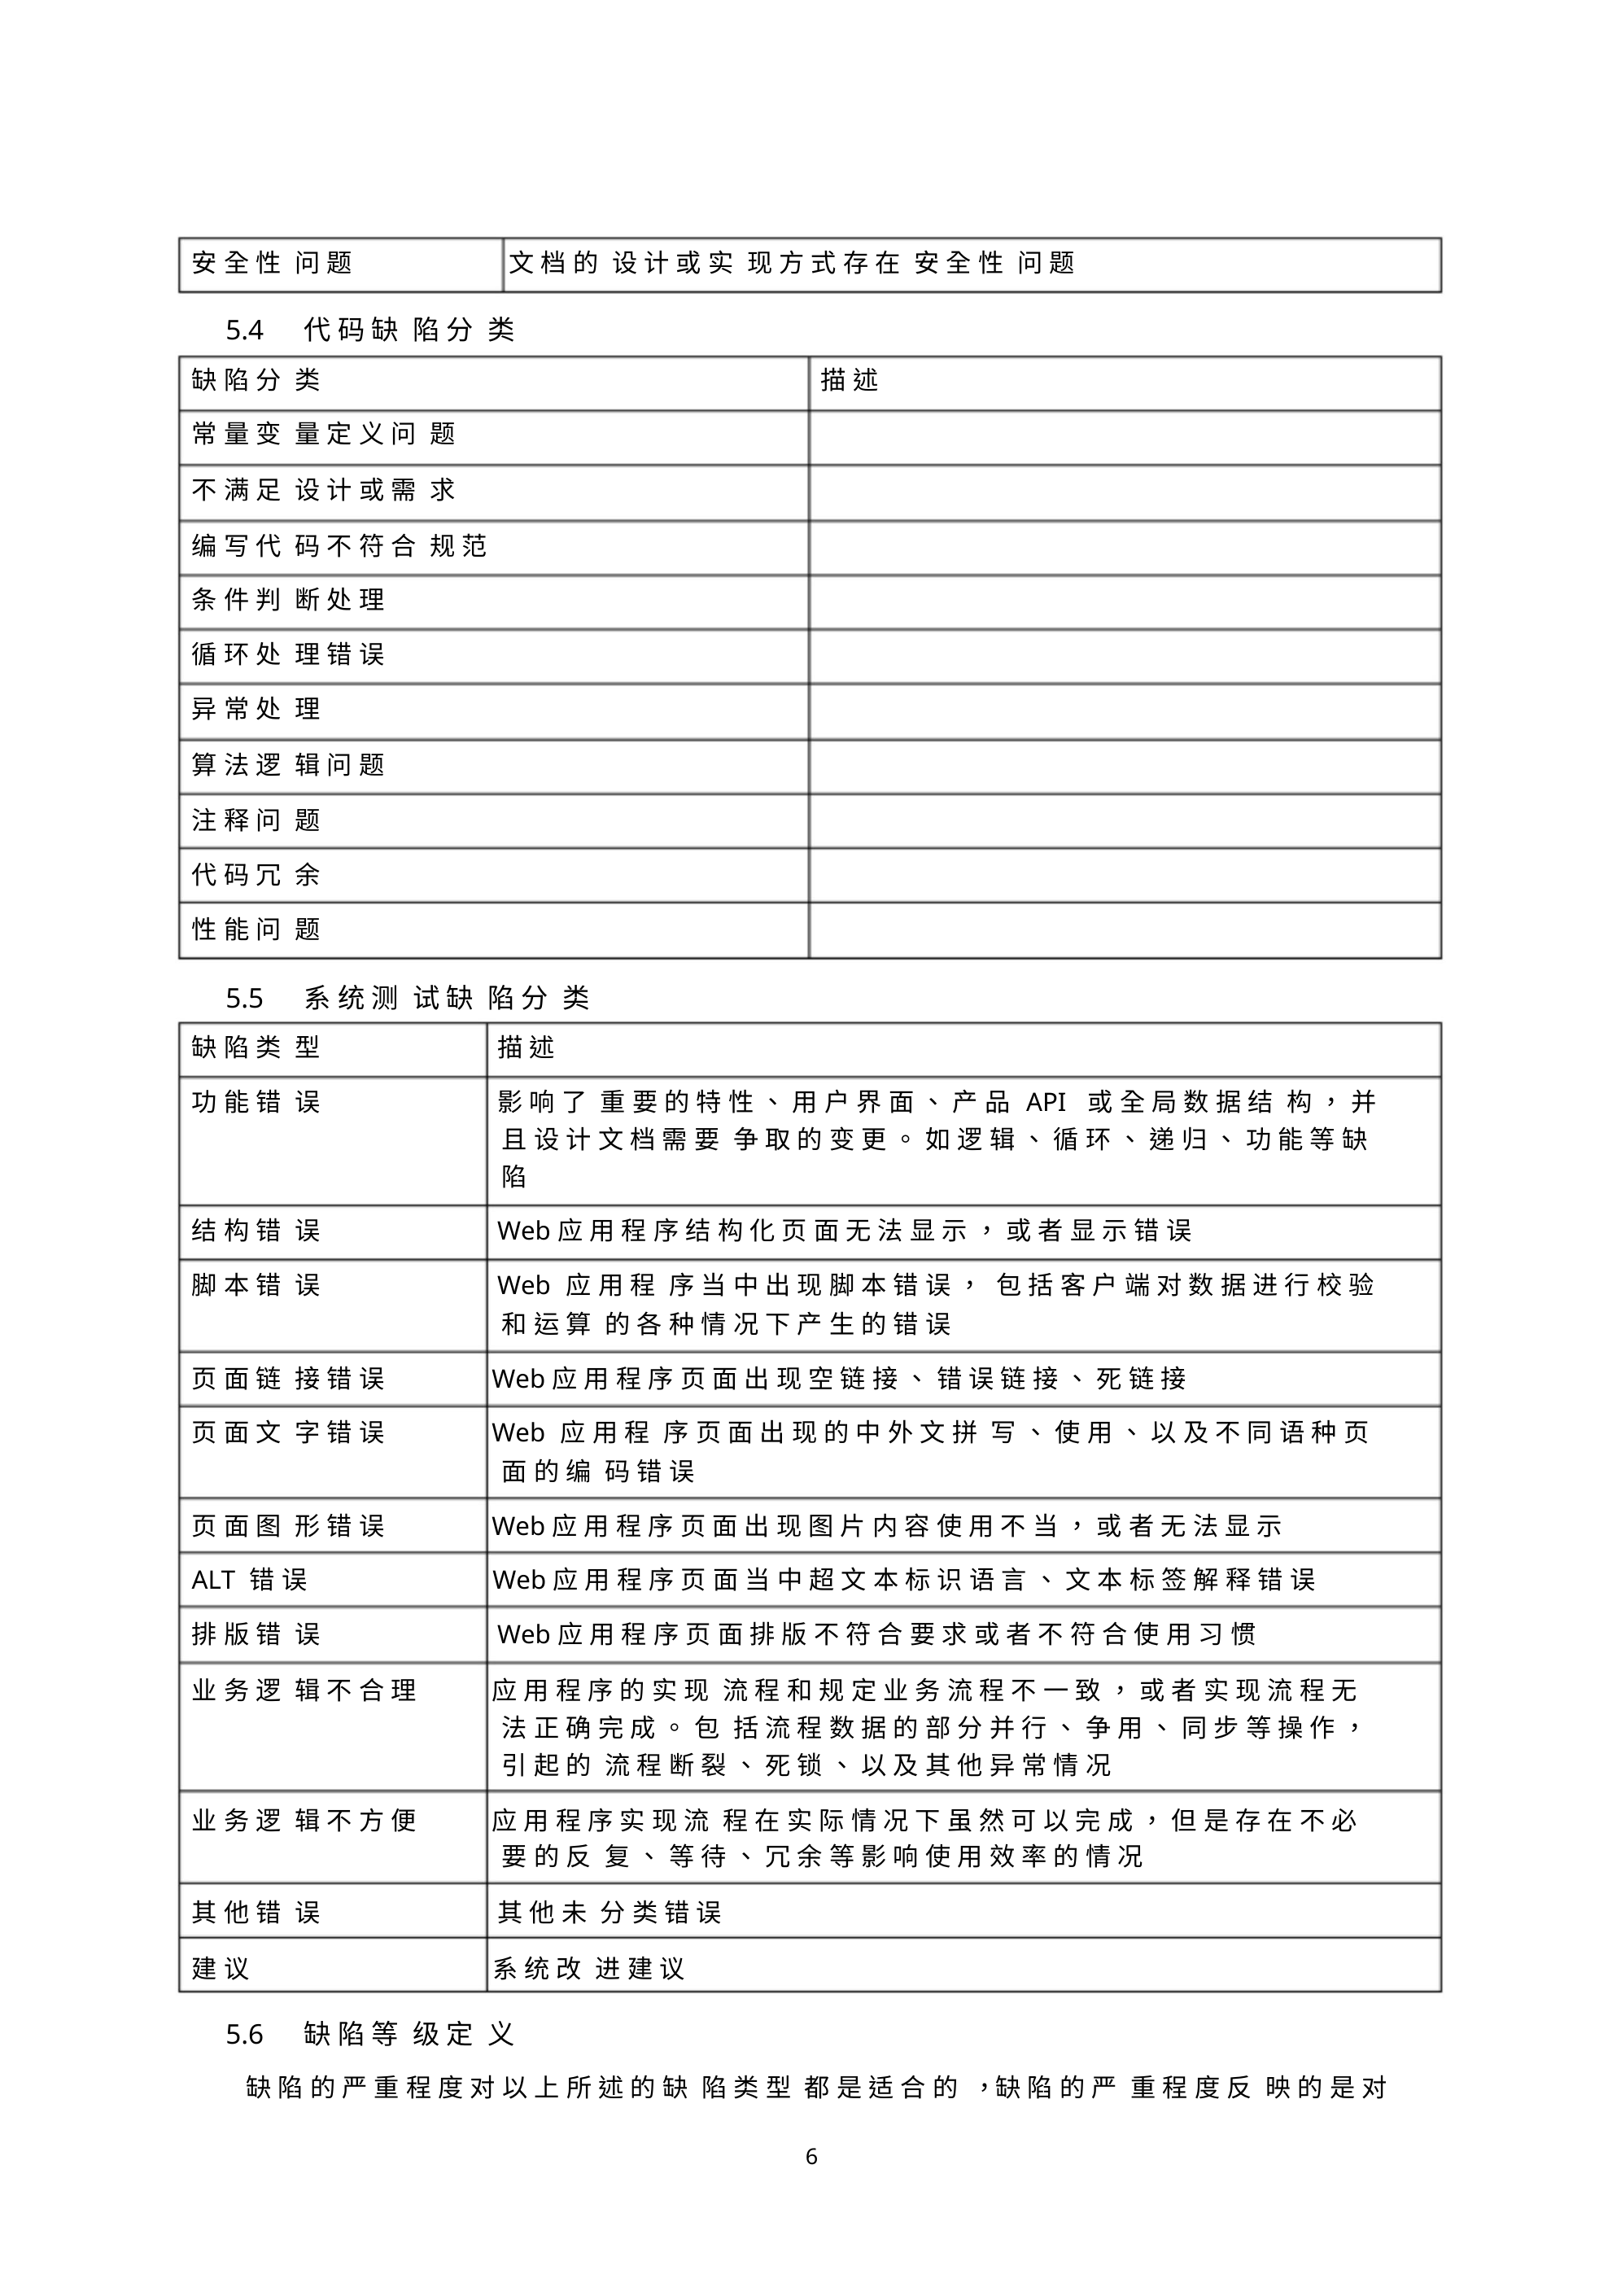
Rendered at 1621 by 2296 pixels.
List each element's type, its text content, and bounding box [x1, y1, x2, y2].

text 异 常处 理 [191, 697, 1612, 724]
text 条 件判 断 处 理 [191, 588, 1612, 614]
text 排 版错 误 Web 应 用 程 序 页 面 排 版 不 符 合 要 求 或 者 不 符 合 使 用 习 惯 [191, 1620, 1612, 1650]
text 不 满足 设 计 或需 求 [191, 479, 1612, 505]
text 注 释问 题 [191, 809, 1612, 835]
text 缺 陷类 型 描 述 [191, 1036, 1612, 1062]
text 缺 陷分 类 描 述 [191, 368, 1612, 394]
text 页 面链 接 错 误 Web 应 用 程 序 页 面 出 现 空 链 接 、 错 误 链 接 、 死 链 接 [191, 1364, 1612, 1393]
text 法 正 确 完 成 。包 括 流 程 数 据 的 部 分 并 行 、 争 用 、 同 步 等 操 作， [502, 1716, 1612, 1743]
text 常 量变 量 定 义问 题 [191, 422, 1612, 448]
text 引 起的 流 程 断 裂 、 死 锁 、 以 及 其 他 异 常 情 况 [502, 1753, 1612, 1780]
text 陷 [502, 1165, 1612, 1192]
text 6 [805, 2144, 1612, 2169]
text 业 务逻 辑 不 方便 应 用 程 序 实 现流 程 在 实 际 情 况 下 虽 然 可 以 完 成 ， 但 是 存 在 不必 [191, 1809, 1612, 1835]
text 代 码冗 余 [191, 864, 1612, 890]
text 面 的编 码 错 误 [502, 1460, 1612, 1486]
text 结 构错 误 Web 应 用 程 序 结 构 化 页 面 无 法 显 示 ， 或 者 显 示 错 误 [191, 1217, 1612, 1246]
text 要 的反 复 、 等 待 、 冗 余 等 影 响 使 用 效 率 的 情 况 [502, 1845, 1612, 1871]
text 循 环处 理 错 误 [191, 643, 1612, 669]
text 编 写代 码 不 符合 规 范 [191, 534, 1612, 561]
picture [0, 4, 1619, 2296]
text 缺 陷 的 严 重 程 度 对 以 上 所 述 的缺 陷 类型 都 是 适 合的 ，缺 陷 的严 重 程 度反 映 的 是对 [246, 2075, 1612, 2102]
text 性 能问 题 [191, 917, 1612, 943]
text 业 务逻 辑 不 合理 应 用 程 序 的 实现 流 程 和 规 定 业 务 流 程 不 一 致 ， 或 者 实 现 流 程无 [191, 1679, 1612, 1705]
text 其 他错 误 其 他未 分 类 错 误 [191, 1901, 1612, 1927]
text 脚 本错 误 Web 应 用程 序 当 中 出 现 脚 本 错 误， 包 括 客 户 端 对 数 据 进 行 校 验 [191, 1271, 1612, 1300]
text 安 全性 问 题 文 档的 设 计 或实 现 方 式 存在 安 全性 问 题 [191, 251, 1612, 278]
text 和 运算 的 各 种 情 况 下 产 生 的 错 误 [502, 1313, 1612, 1339]
text 功 能错 误 影 响了 重 要 的 特 性 、 用 户 界 面 、 产 品 API 或 全 局 数 据结 构 ， 并 [191, 1088, 1612, 1117]
text ALT 错误 Web 应 用 程 序 页 面 当 中 超 文 本 标 识 语 言 、 文 本 标 签 解 释 错 误 [191, 1566, 1612, 1595]
text 建 议 系 统改 进 建 议 [191, 1957, 1612, 1983]
text 算 法逻 辑 问 题 [191, 753, 1612, 779]
text 页 面图 形 错 误 Web 应 用 程 序 页 面 出 现 图 片 内 容 使 用 不 当 ， 或 者 无 法 显 示 [191, 1511, 1612, 1541]
text 5.4 代 码缺 陷分 类 [225, 315, 1612, 346]
text 页 面文 字 错 误 Web 应 用程 序 页 面 出 现 的 中 外 文拼 写 、 使 用 、 以 及 不 同 语 种 页 [191, 1419, 1612, 1448]
text 5.6 缺 陷等 级定 义 [225, 2019, 1612, 2050]
text 5.5 系 统测 试缺 陷分 类 [225, 982, 1612, 1014]
text 且 设 计 文 档 需要 争 取 的 变 更 。 如 逻 辑 、 循 环 、 递 归 、 功 能 等缺 [502, 1128, 1612, 1154]
